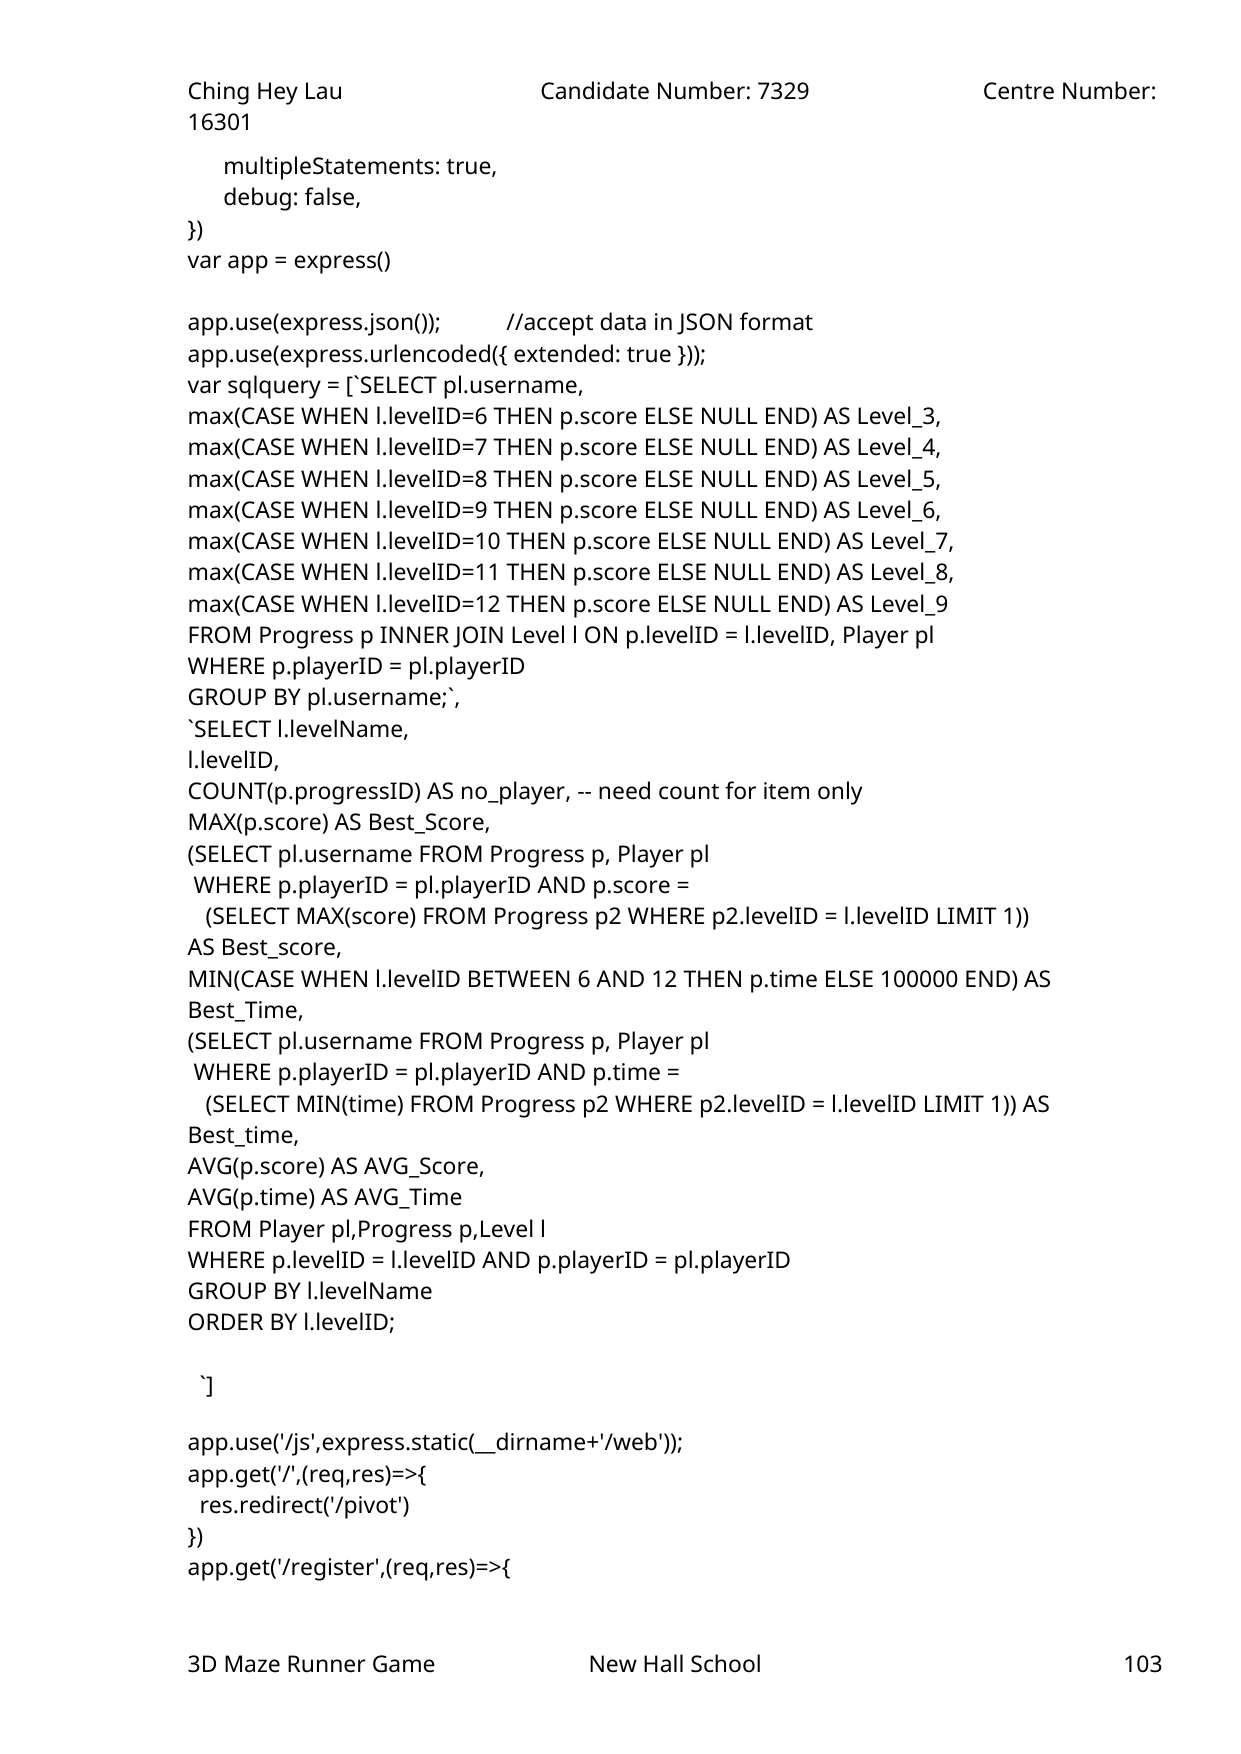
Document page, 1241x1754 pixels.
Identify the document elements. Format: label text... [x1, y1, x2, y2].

text app.use(express.json()); //accept data in JSON format [187, 306, 1053, 337]
text WHERE p.playerID = pl.playerID AND p.score = [187, 869, 1053, 900]
text COUNT(p.progressID) AS no_player, -- need count for item only [187, 775, 1053, 806]
text AVG(p.score) AS AVG_Score, [187, 1150, 1053, 1181]
text max(CASE WHEN l.levelID=6 THEN p.score ELSE NULL END) AS Level_3, [187, 400, 1053, 431]
text (SELECT pl.username FROM Progress p, Player pl [187, 837, 1053, 869]
text max(CASE WHEN l.levelID=12 THEN p.score ELSE NULL END) AS Level_9 [187, 587, 1053, 619]
text app.use('/js',express.static(__dirname+'/web')); [187, 1426, 1053, 1458]
text `] [187, 1369, 1053, 1400]
text l.levelID, [187, 744, 1053, 775]
text multipleStatements: true, [187, 150, 1053, 181]
text (SELECT pl.username FROM Progress p, Player pl [187, 1025, 1053, 1056]
text }) [187, 212, 1053, 244]
text var sqlquery = [`SELECT pl.username, [187, 369, 1053, 400]
text max(CASE WHEN l.levelID=7 THEN p.score ELSE NULL END) AS Level_4, [187, 431, 1053, 462]
text WHERE p.playerID = pl.playerID AND p.time = [187, 1056, 1053, 1087]
text app.use(express.urlencoded({ extended: true })); [187, 337, 1053, 369]
text GROUP BY l.levelName [187, 1275, 1053, 1306]
text WHERE p.playerID = pl.playerID [187, 650, 1053, 681]
text GROUP BY pl.username;`, [187, 681, 1053, 712]
text (SELECT MAX(score) FROM Progress p2 WHERE p2.levelID = l.levelID LIMIT 1)) AS Best_score, [187, 900, 1053, 962]
text FROM Progress p INNER JOIN Level l ON p.levelID = l.levelID, Player pl [187, 619, 1053, 650]
text max(CASE WHEN l.levelID=8 THEN p.score ELSE NULL END) AS Level_5, [187, 462, 1053, 494]
text debug: false, [187, 181, 1053, 212]
text FROM Player pl,Progress p,Level l [187, 1212, 1053, 1244]
text MAX(p.score) AS Best_Score, [187, 806, 1053, 837]
text `SELECT l.levelName, [187, 712, 1053, 744]
text (SELECT MIN(time) FROM Progress p2 WHERE p2.levelID = l.levelID LIMIT 1)) AS Best_time, [187, 1087, 1053, 1150]
text var app = express() [187, 244, 1053, 275]
text AVG(p.time) AS AVG_Time [187, 1181, 1053, 1212]
text max(CASE WHEN l.levelID=9 THEN p.score ELSE NULL END) AS Level_6, [187, 494, 1053, 525]
text res.redirect('/pivot') [187, 1489, 1053, 1520]
text app.get('/',(req,res)=>{ [187, 1458, 1053, 1489]
text app.get('/register',(req,res)=>{ [187, 1551, 1053, 1583]
text MIN(CASE WHEN l.levelID BETWEEN 6 AND 12 THEN p.time ELSE 100000 END) AS Best_Time, [187, 962, 1053, 1025]
text ORDER BY l.levelID; [187, 1306, 1053, 1337]
text WHERE p.levelID = l.levelID AND p.playerID = pl.playerID [187, 1244, 1053, 1275]
text max(CASE WHEN l.levelID=10 THEN p.score ELSE NULL END) AS Level_7, [187, 525, 1053, 556]
text max(CASE WHEN l.levelID=11 THEN p.score ELSE NULL END) AS Level_8, [187, 556, 1053, 587]
text }) [187, 1520, 1053, 1551]
